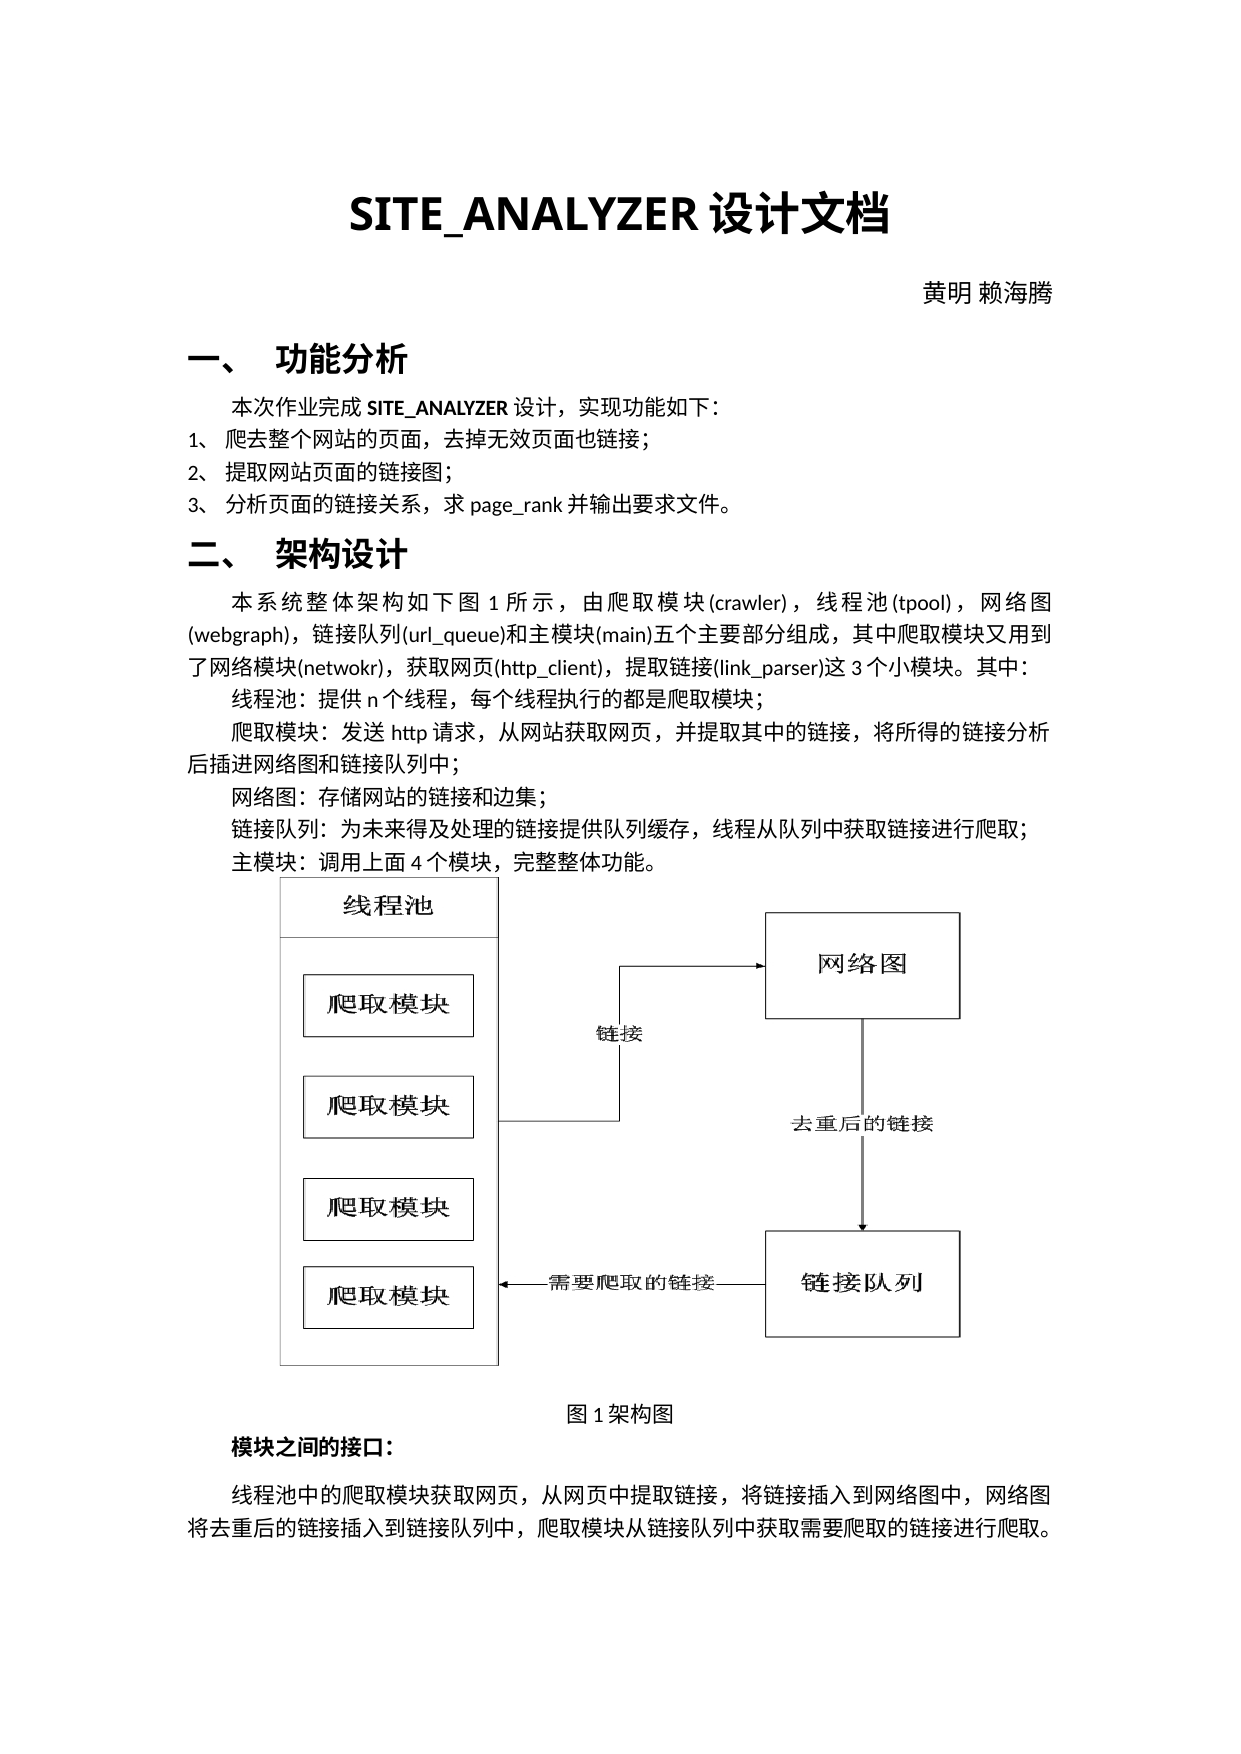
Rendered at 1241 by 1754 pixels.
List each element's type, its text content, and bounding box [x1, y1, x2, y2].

text 本系统整体架构如下图1所示，由爬取模块(crawler)，线程池(tpool)，网络图(webgraph)，链接队列(url_queue)和主模块(main)五个主要部分组成，其中爬取模块又用到了网络模块(netwokr)，获取网页(http_client)，提取链接(link_parser)这3个小模块。其中： [187, 584, 1053, 682]
text 模块之间的接口： [187, 1429, 1053, 1462]
text 链接队列：为未来得及处理的链接提供队列缓存，线程从队列中获取链接进行爬取； [187, 812, 1053, 844]
picture [279, 877, 961, 1366]
text SITE_ANALYZER设计文档 [187, 162, 1053, 259]
list 功能分析 [187, 324, 1053, 389]
list 分析页面的链接关系，求page_rank并输出要求文件。 [187, 487, 1053, 519]
list 架构设计 [187, 519, 1053, 584]
text 爬取模块：发送http请求，从网站获取网页，并提取其中的链接，将所得的链接分析后插进网络图和链接队列中； [187, 714, 1053, 779]
text 图1 架构图 [187, 1397, 1053, 1429]
list 提取网站页面的链接图； [187, 454, 1053, 487]
text 线程池：提供n个线程，每个线程执行的都是爬取模块； [187, 682, 1053, 714]
text 黄明 赖海腾 [187, 259, 1053, 324]
text 本次作业完成SITE_ANALYZER设计，实现功能如下： [187, 389, 1053, 422]
text 主模块：调用上面4个模块，完整整体功能。 [187, 844, 1053, 877]
text 线程池中的爬取模块获取网页，从网页中提取链接，将链接插入到网络图中，网络图将去重后的链接插入到链接队列中，爬取模块从链接队列中获取需要爬取的链接进行爬取。 [187, 1478, 1053, 1543]
text 网络图：存储网站的链接和边集； [187, 779, 1053, 812]
list 爬去整个网站的页面，去掉无效页面也链接； [187, 422, 1053, 454]
